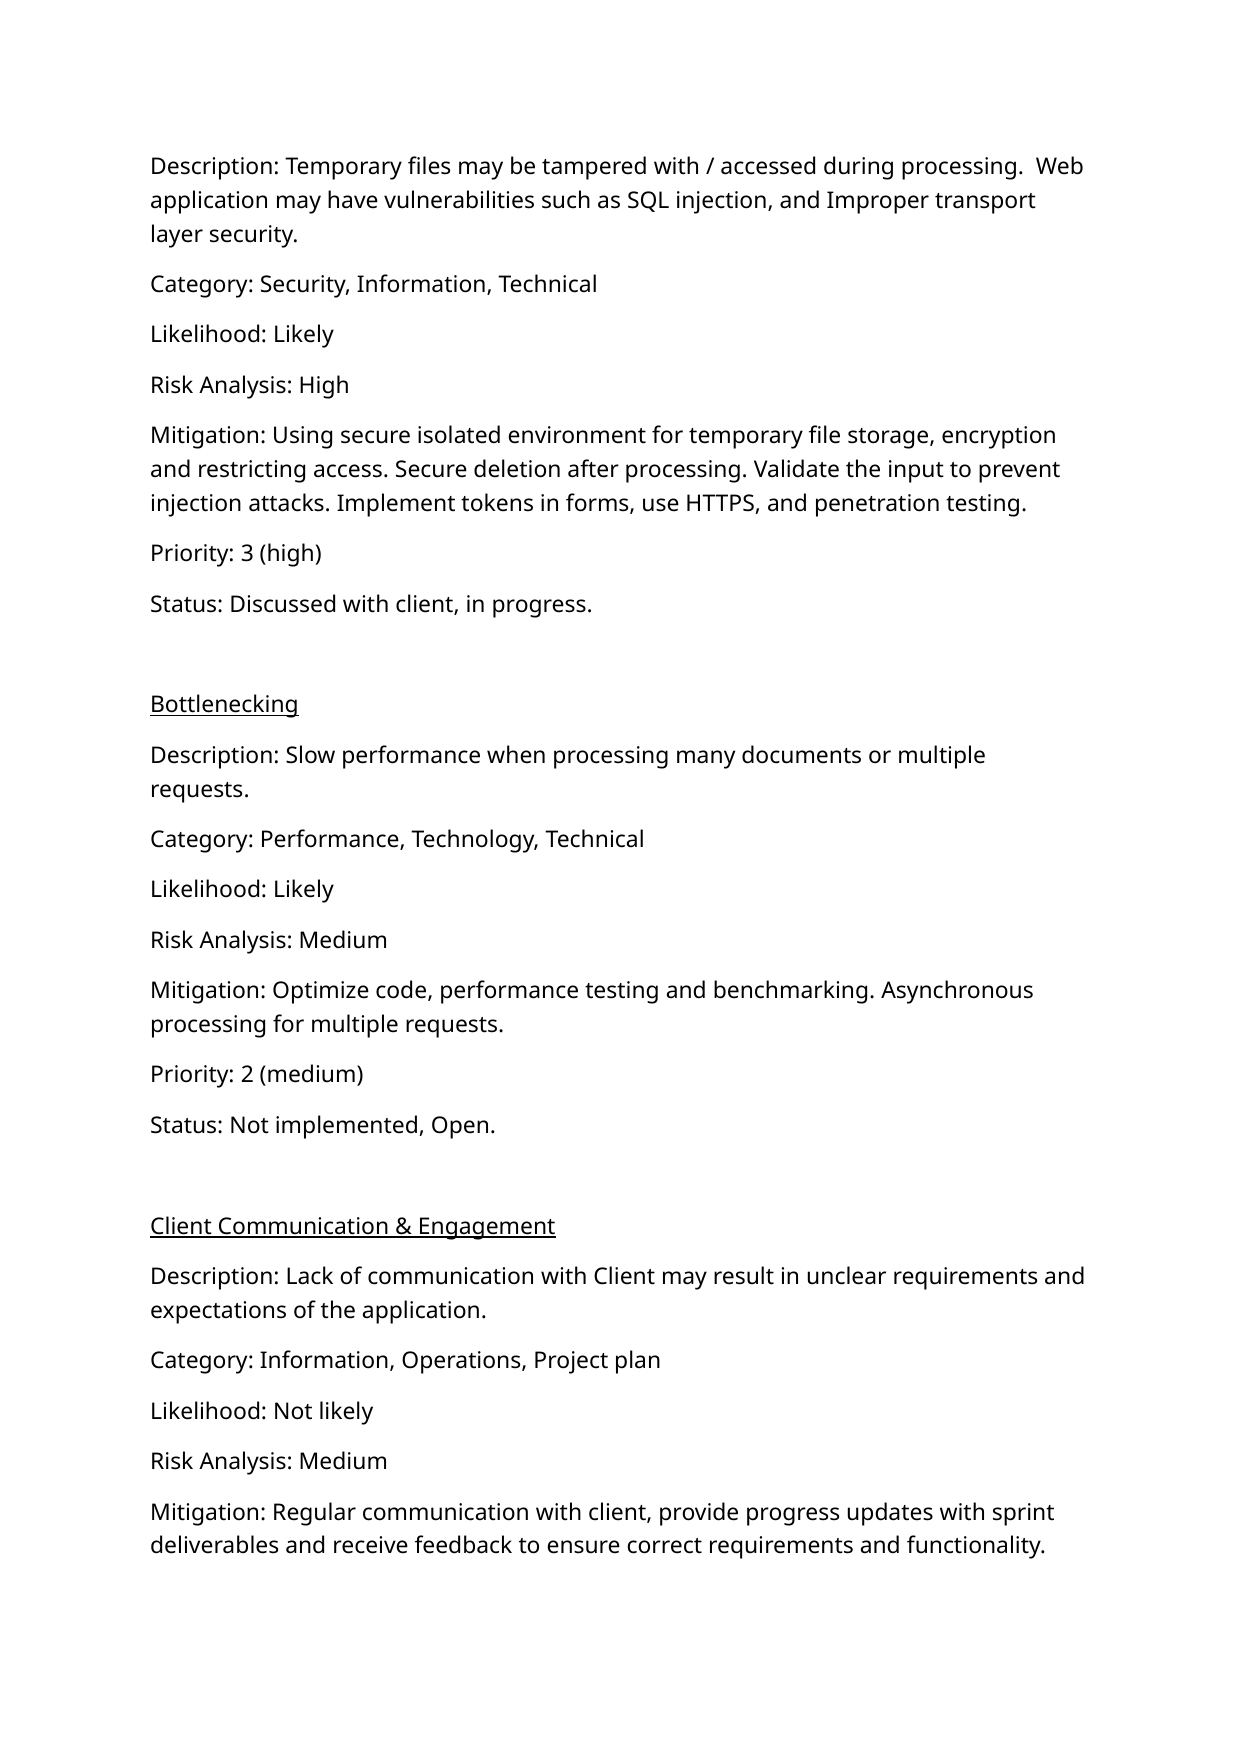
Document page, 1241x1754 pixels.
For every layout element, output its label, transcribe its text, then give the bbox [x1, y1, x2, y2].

text Priority: 2 (medium) [150, 1058, 1090, 1089]
text Risk Analysis: High [150, 369, 1090, 400]
text Bottlenecking [150, 688, 1090, 719]
text Likelihood: Likely [150, 873, 1090, 904]
text Mitigation: Optimize code, performance testing and benchmarking. Asynchronous processing for multiple requests. [150, 974, 1090, 1039]
text Category: Information, Operations, Project plan [150, 1344, 1090, 1375]
text Mitigation: Using secure isolated environment for temporary file storage, encryption and restricting access. Secure deletion after processing. Validate the input to prevent injection attacks. Implement tokens in forms, use HTTPS, and penetration testing. [150, 419, 1090, 518]
text Risk Analysis: Medium [150, 1445, 1090, 1476]
text Priority: 3 (high) [150, 537, 1090, 568]
text Likelihood: Not likely [150, 1394, 1090, 1426]
text Description: Temporary files may be tampered with / accessed during processing. Web application may have vulnerabilities such as SQL injection, and Improper transport layer security. [150, 150, 1090, 249]
text Category: Performance, Technology, Technical [150, 823, 1090, 854]
text Risk Analysis: Medium [150, 924, 1090, 955]
text Likelihood: Likely [150, 318, 1090, 349]
text Client Communication & Engagement [150, 1209, 1090, 1241]
text Description: Slow performance when processing many documents or multiple requests. [150, 739, 1090, 804]
text Mitigation: Regular communication with client, provide progress updates with sprint deliverables and receive feedback to ensure correct requirements and functionality. [150, 1495, 1090, 1560]
text Status: Discussed with client, in progress. [150, 587, 1090, 619]
text Status: Not implemented, Open. [150, 1109, 1090, 1140]
text Category: Security, Information, Technical [150, 268, 1090, 299]
text Description: Lack of communication with Client may result in unclear requirements and expectations of the application. [150, 1260, 1090, 1325]
